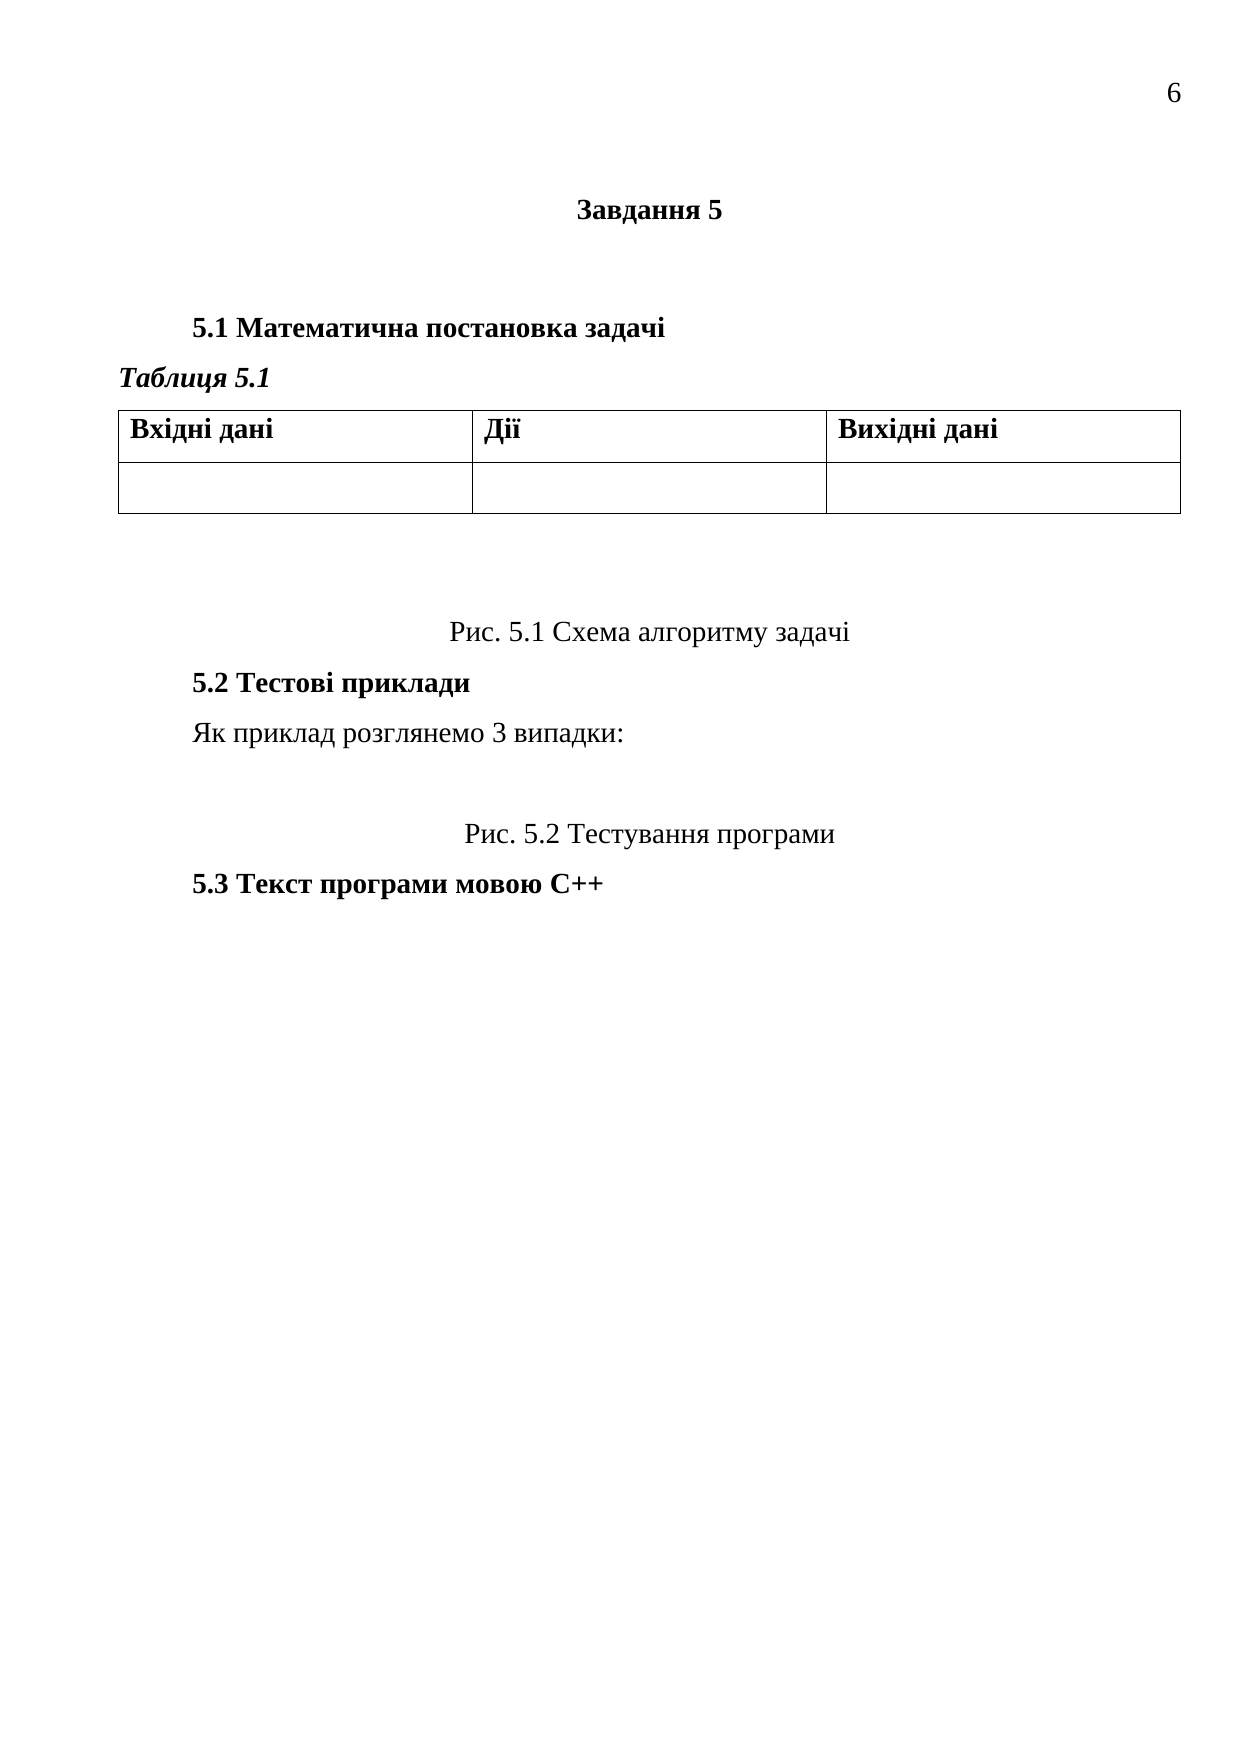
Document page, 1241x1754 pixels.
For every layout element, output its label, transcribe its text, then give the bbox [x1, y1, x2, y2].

table_cell [473, 463, 826, 513]
table_header Вхідні дані [119, 411, 472, 462]
table_header Дії [473, 411, 826, 462]
text 5.1 Математична постановка задачі [118, 310, 1181, 343]
text Таблиця 5.1 [118, 360, 1181, 393]
text Завдання 5 [118, 192, 1181, 226]
text Як приклад розглянемо 3 випадки: [118, 715, 1181, 749]
table_cell [827, 463, 1180, 513]
text Рис. 5.2 Тестування програми [118, 816, 1181, 849]
text 5.2 Тестові приклади [118, 665, 1181, 698]
table_cell [119, 463, 472, 513]
text 5.3 Текст програми мовою C++ [118, 866, 1181, 899]
table_header Вихідні дані [827, 411, 1180, 462]
text Рис. 5.1 Схема алгоритму задачі [118, 614, 1181, 648]
